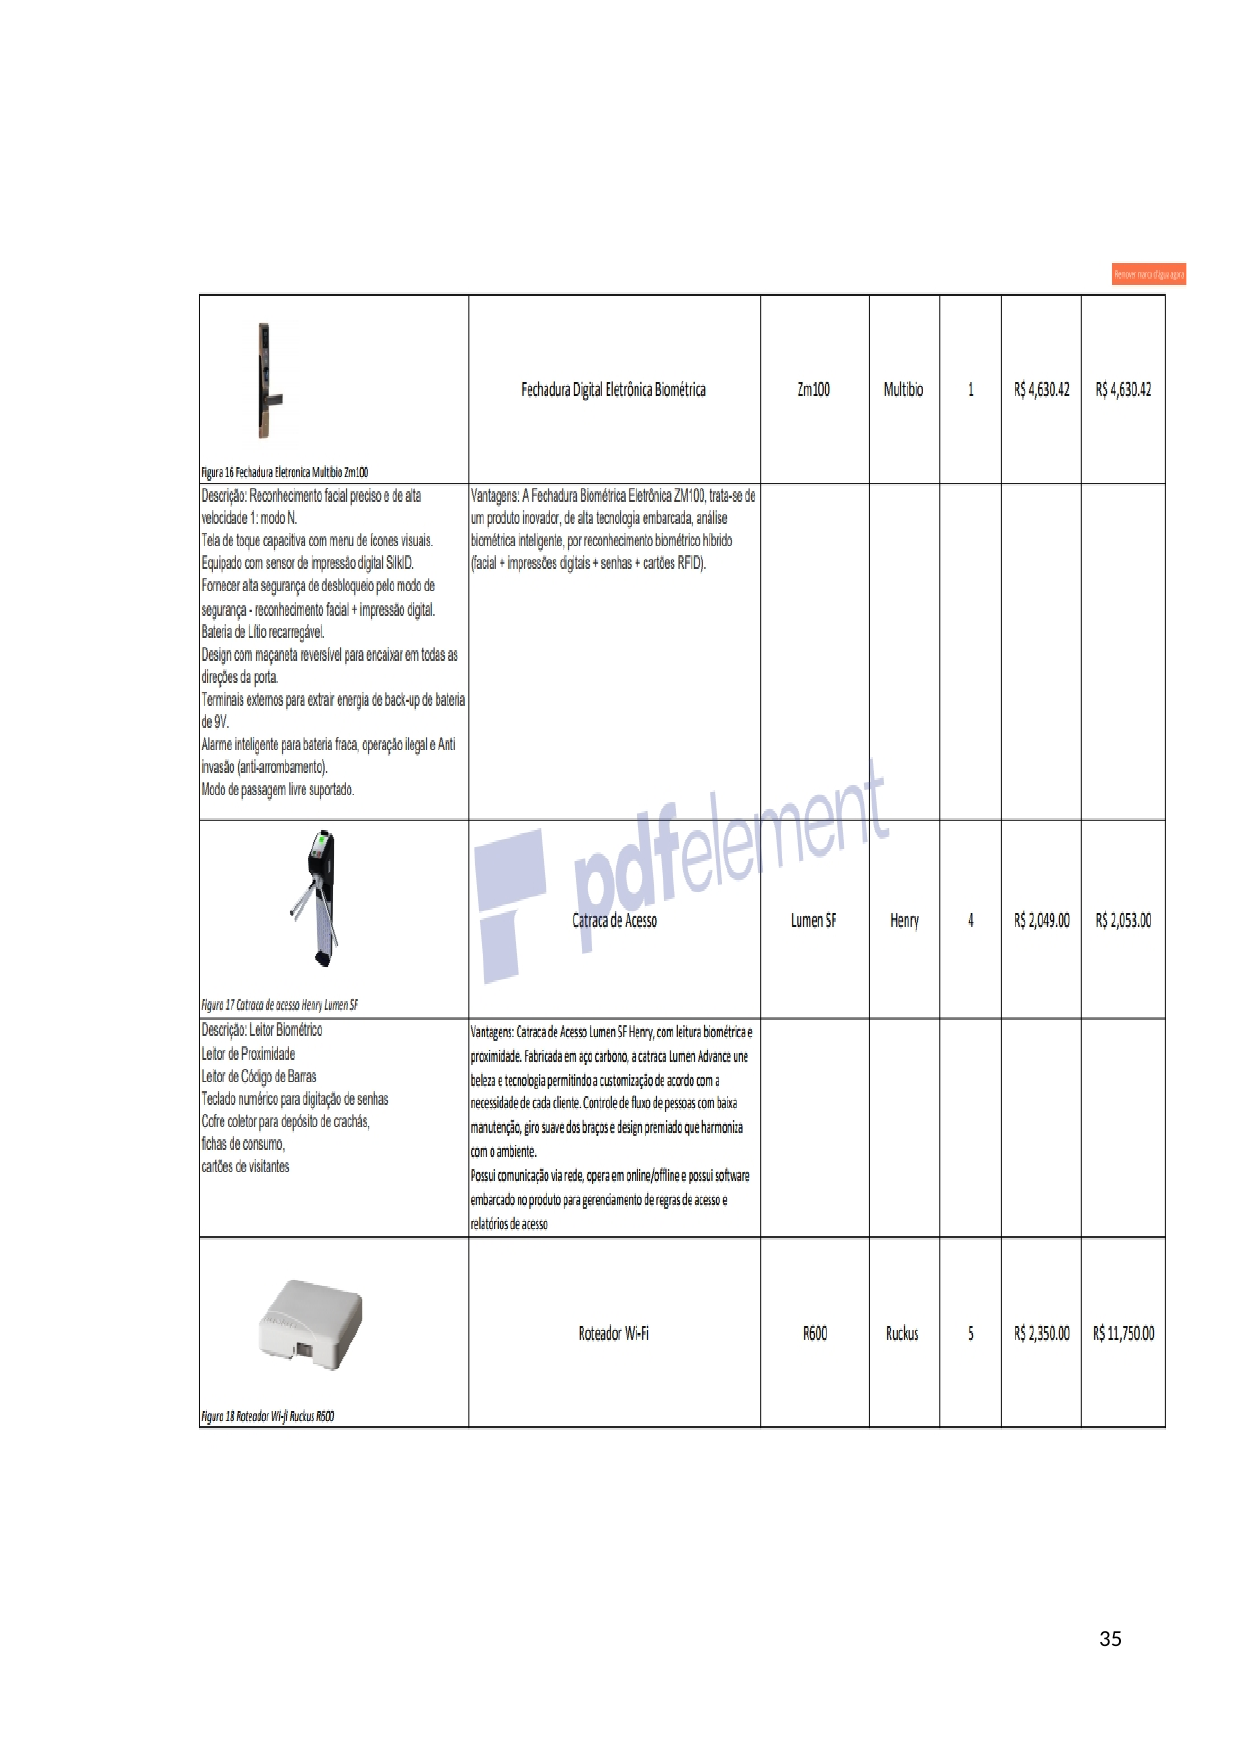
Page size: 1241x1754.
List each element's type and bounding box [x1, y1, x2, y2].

picture [177, 177, 1187, 1548]
